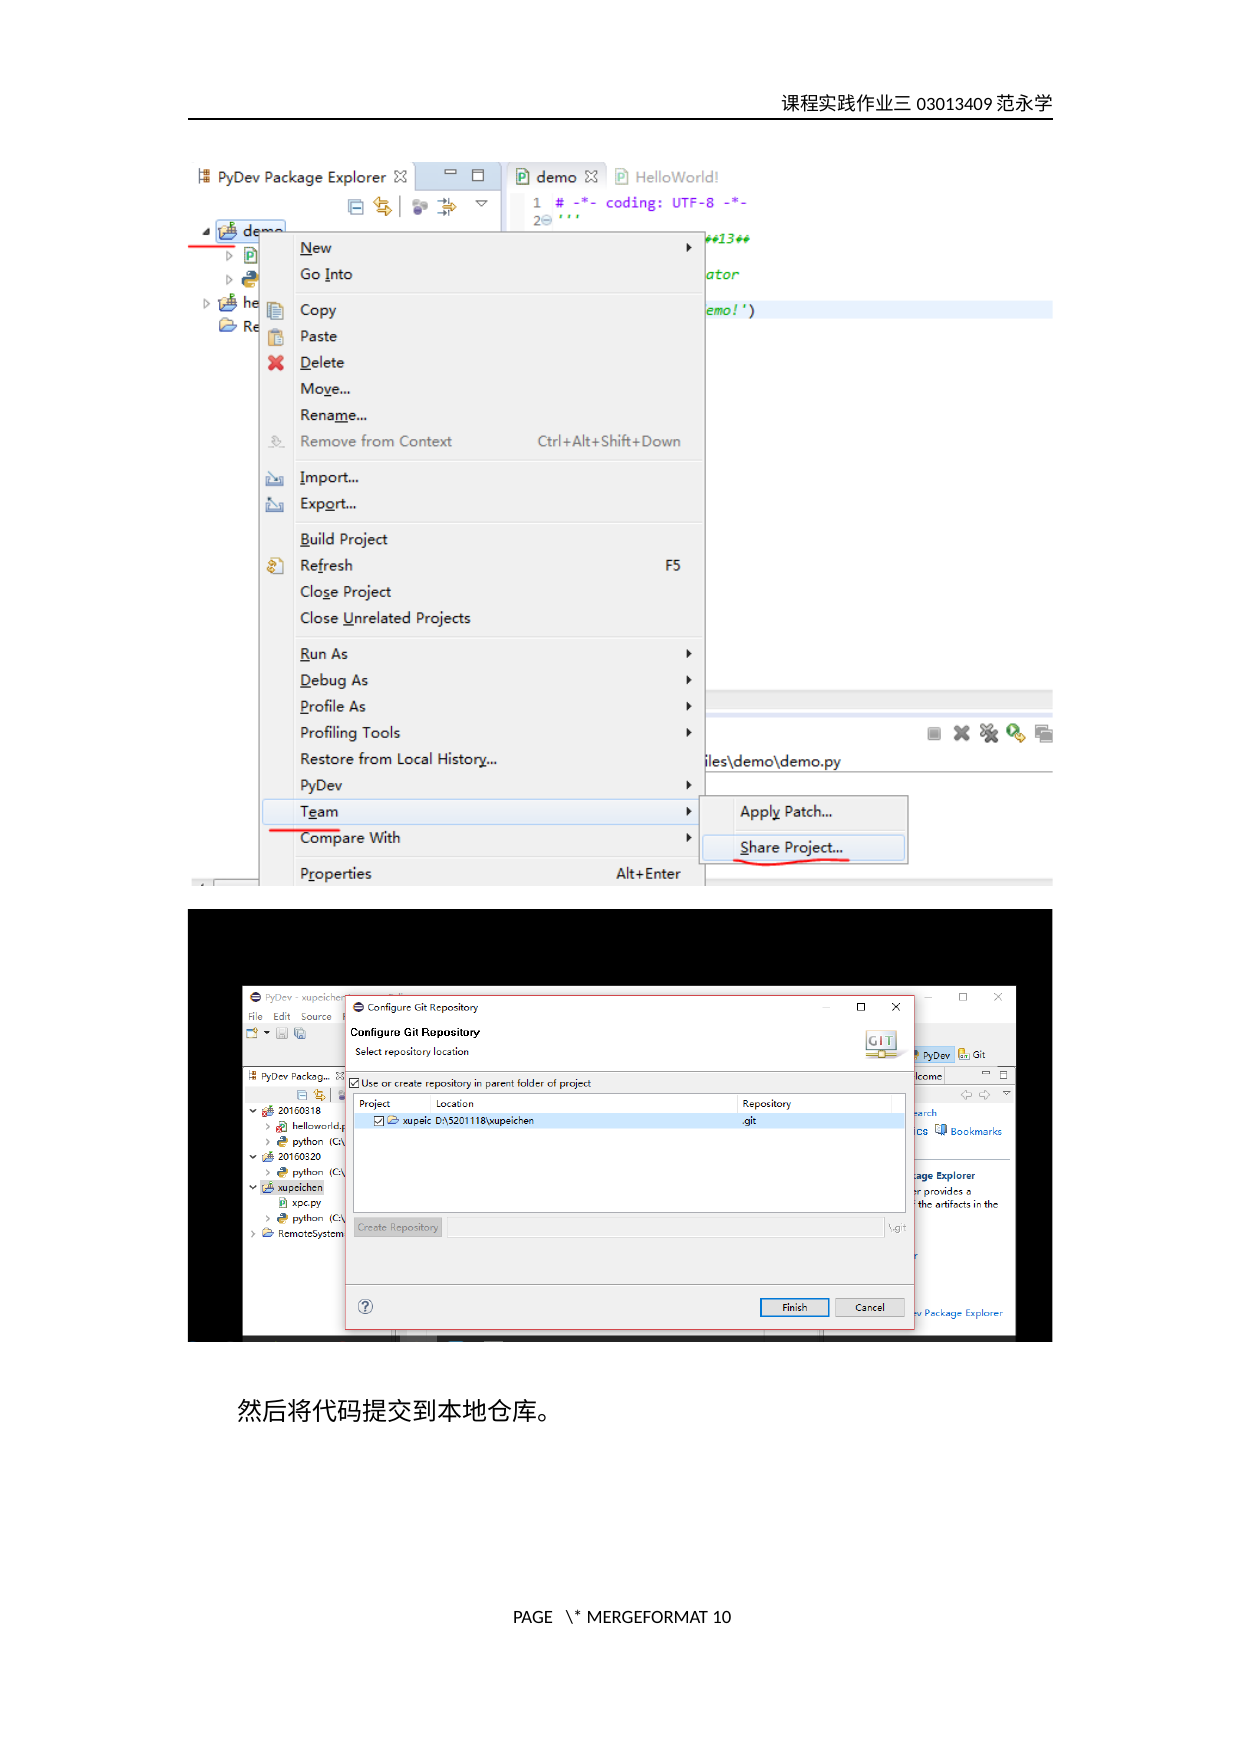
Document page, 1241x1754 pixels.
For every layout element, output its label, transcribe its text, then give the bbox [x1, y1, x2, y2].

text 然后将代码提交到本地仓库。 [187, 1377, 1053, 1442]
picture [187, 162, 1053, 886]
picture [187, 909, 1053, 1342]
